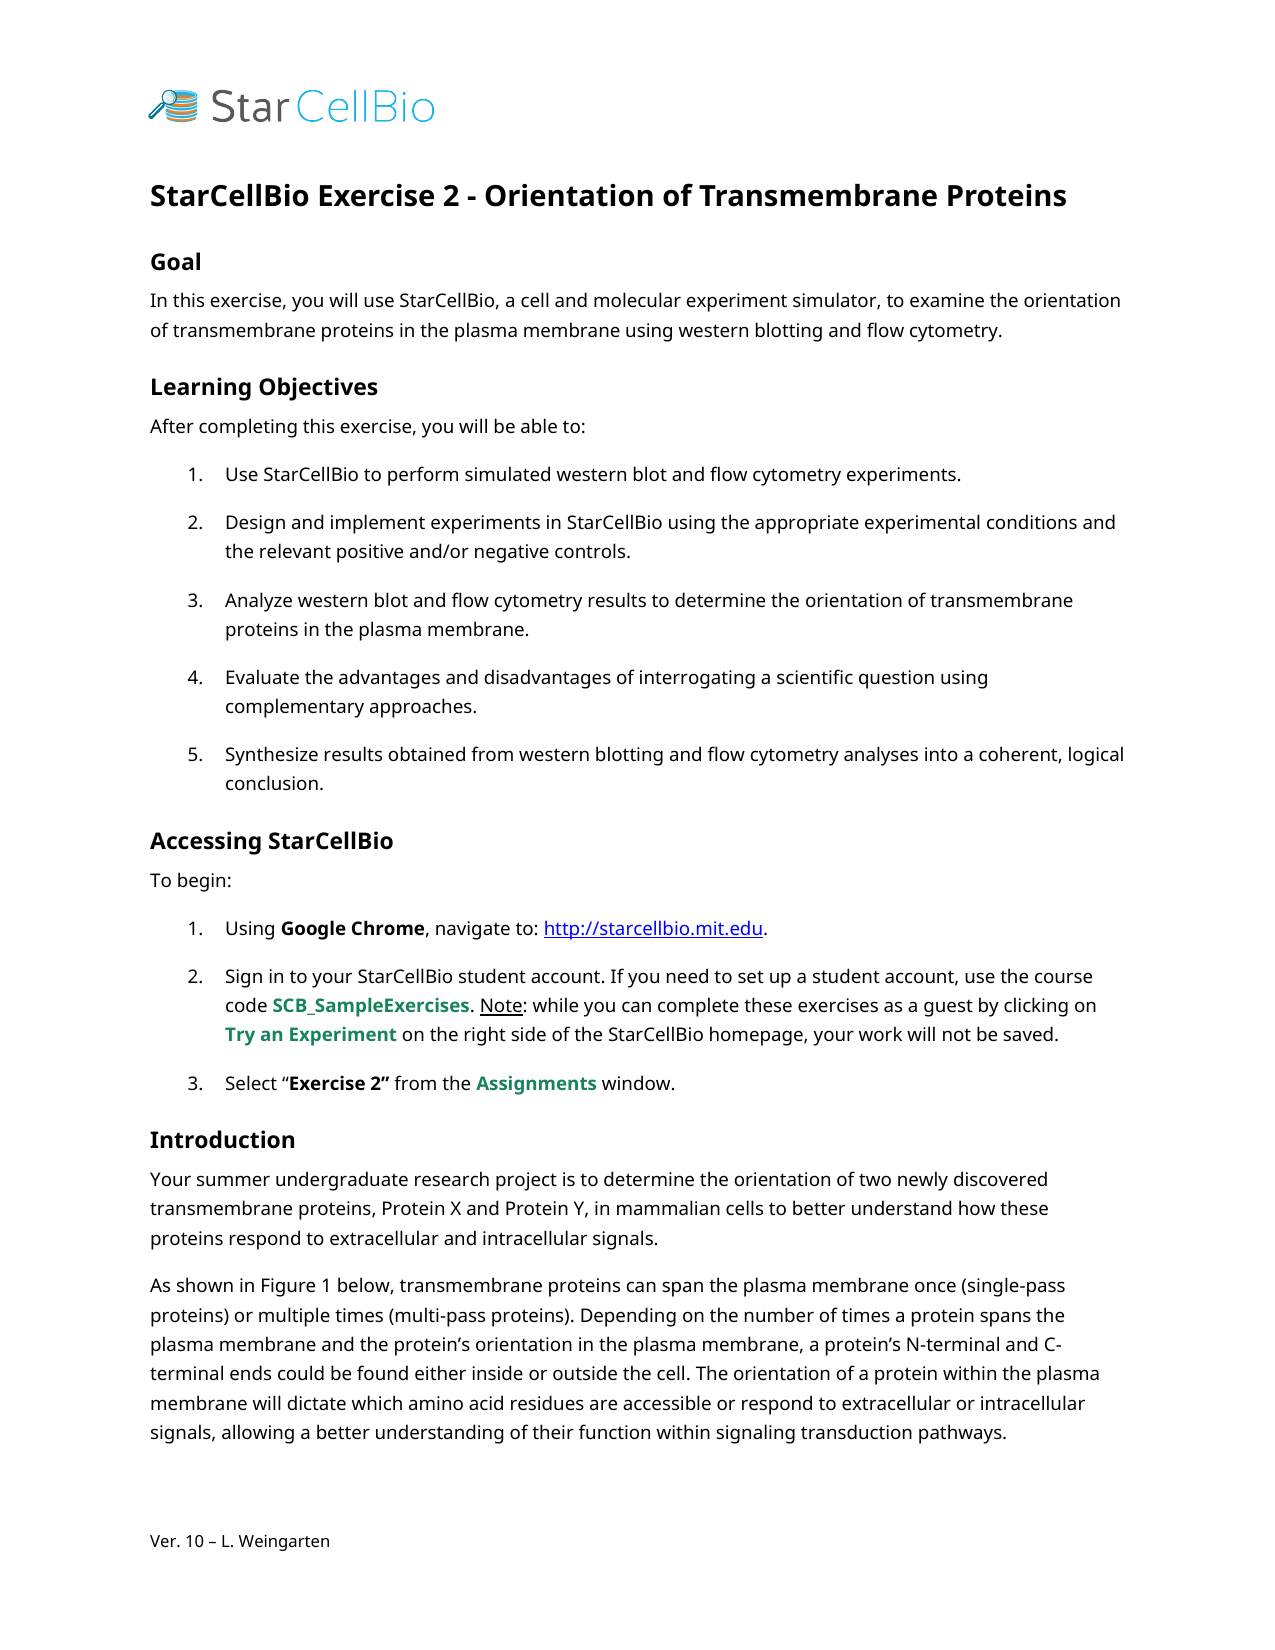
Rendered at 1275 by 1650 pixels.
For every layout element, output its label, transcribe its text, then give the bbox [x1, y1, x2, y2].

subtitle StarCellBio Exercise 2 - Orientation of Transmembrane Proteins [150, 175, 1125, 215]
subtitle Accessing StarCellBio [150, 825, 1125, 856]
list Synthesize results obtained from western blotting and flow cytometry analyses into a coherent, logical conclusion. [187, 741, 1125, 796]
subtitle Learning Objectives [150, 371, 1125, 403]
list Select “Exercise 2” from the Assignments window. [187, 1070, 1125, 1095]
subtitle Introduction [150, 1124, 1125, 1155]
text In this exercise, you will use StarCellBio, a cell and molecular experiment simulator, to examine the orientation of transmembrane proteins in the plasma membrane using western blotting and flow cytometry. [150, 288, 1125, 343]
text As shown in Figure 1 below, transmembrane proteins can span the plasma membrane once (single-pass proteins) or multiple times (multi-pass proteins). Depending on the number of times a protein spans the plasma membrane and the protein’s orientation in the plasma membrane, a protein’s N-terminal and C-terminal ends could be found either inside or outside the cell. The orientation of a protein within the plasma membrane will dictate which amino acid residues are accessible or respond to extracellular or intracellular signals, allowing a better understanding of their function within signaling transduction pathways. [150, 1273, 1125, 1445]
picture [112, 61, 488, 149]
list Analyze western blot and flow cytometry results to determine the orientation of transmembrane proteins in the plasma membrane. [187, 587, 1125, 642]
text Your summer undergraduate research project is to determine the orientation of two newly discovered transmembrane proteins, Protein X and Protein Y, in mammalian cells to better understand how these proteins respond to extracellular and intracellular signals. [150, 1166, 1125, 1250]
text To begin: [150, 867, 1125, 893]
list Use StarCellBio to perform simulated western blot and flow cytometry experiments. [187, 462, 1125, 487]
list Sign in to your StarCellBio student account. If you need to set up a student account, use the course code SCB_SampleExercises. Note: while you can complete these exercises as a guest by clicking on Try an Experiment on the right side of the StarCellBio homepage, your work will not be saved. [187, 963, 1125, 1047]
text After completing this exercise, you will be able to: [150, 413, 1125, 439]
subtitle Goal [150, 246, 1125, 277]
list Evaluate the advantages and disadvantages of interrogating a scientific question using complementary approaches. [187, 664, 1125, 719]
list Design and implement experiments in StarCellBio using the appropriate experimental conditions and the relevant positive and/or negative controls. [187, 509, 1125, 564]
list Using Google Chrome, navigate to: http://starcellbio.mit.edu. [187, 915, 1125, 941]
